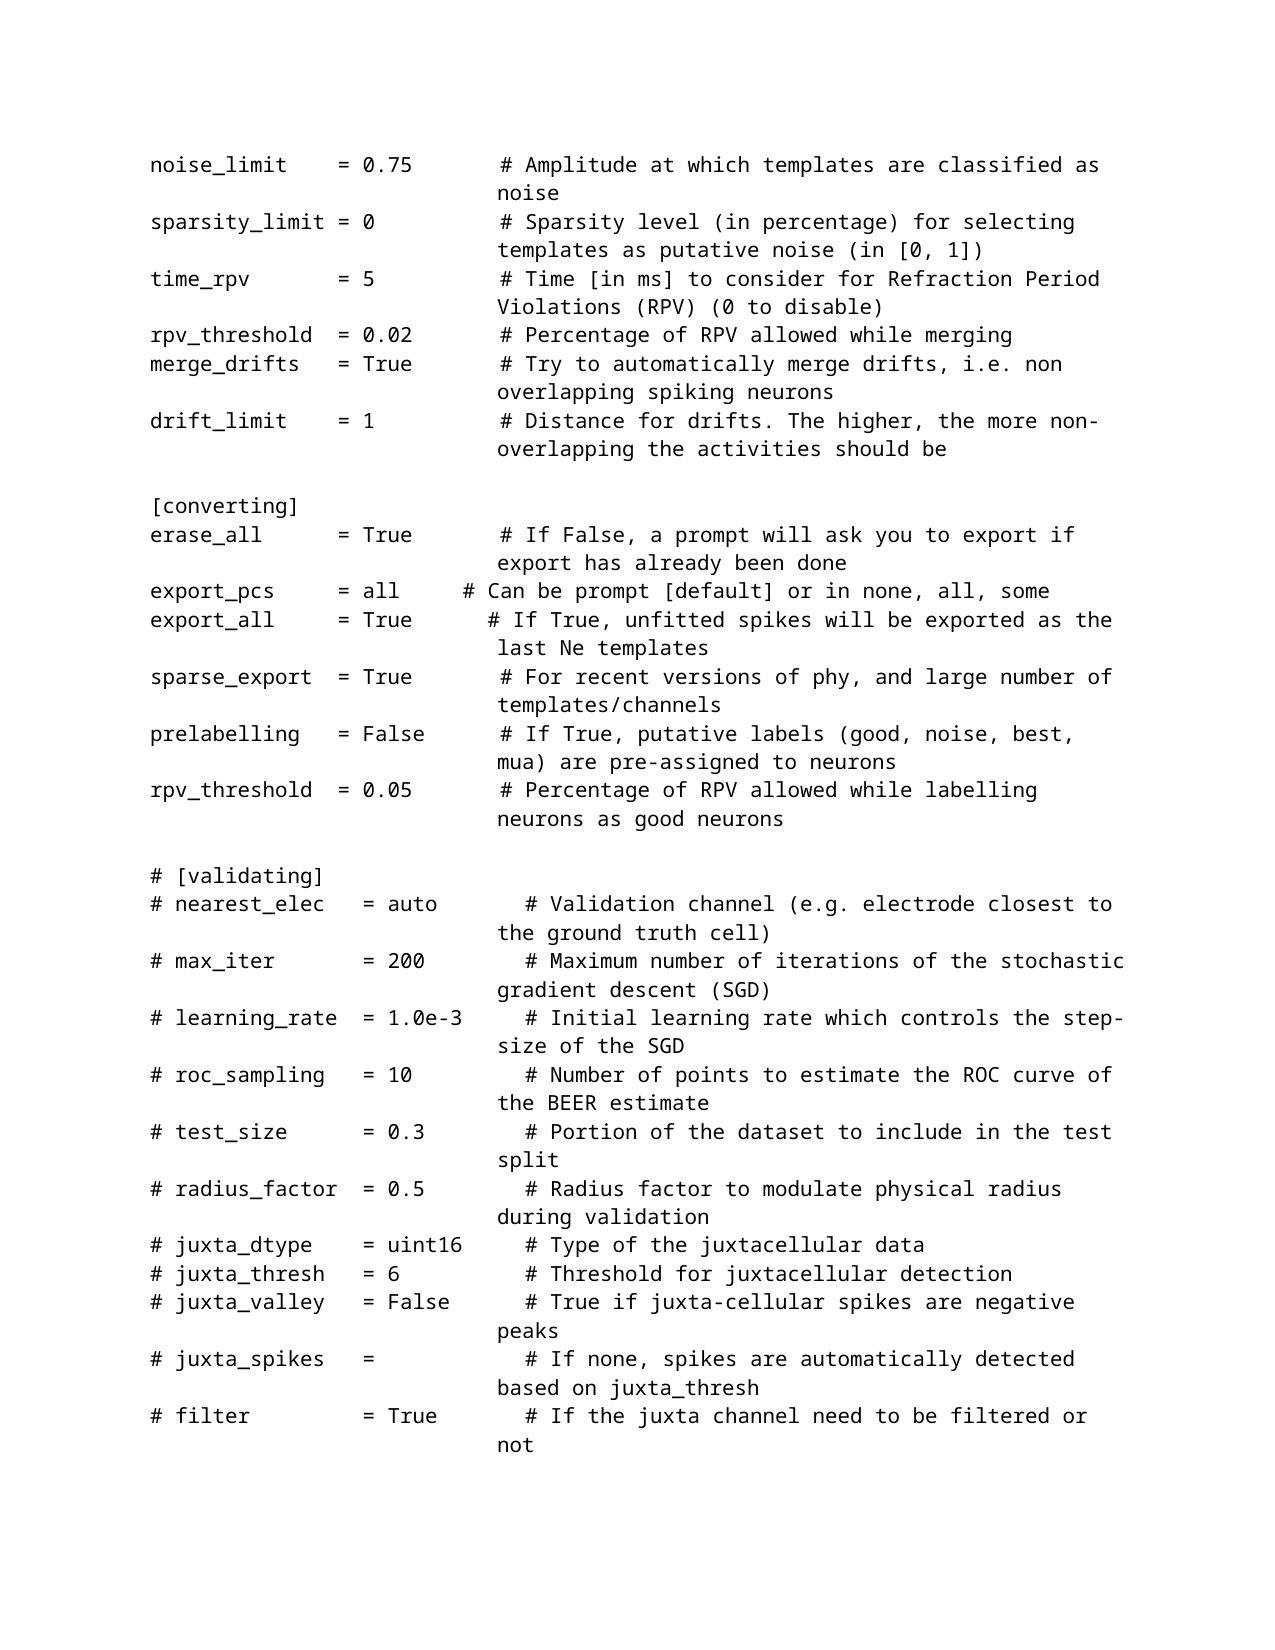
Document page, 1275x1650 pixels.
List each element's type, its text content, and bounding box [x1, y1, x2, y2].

text # [validating] [150, 861, 1125, 889]
text # filter = True # If the juxta channel need to be filtered or not [150, 1401, 1125, 1458]
text time_rpv = 5 # Time [in ms] to consider for Refraction Period Violations (RPV) (0 to disable) [150, 264, 1125, 321]
text # nearest_elec = auto # Validation channel (e.g. electrode closest to the ground truth cell) [150, 889, 1125, 946]
text # radius_factor = 0.5 # Radius factor to modulate physical radius during validation [150, 1174, 1125, 1231]
text rpv_threshold = 0.05 # Percentage of RPV allowed while labelling neurons as good neurons [150, 776, 1125, 832]
text # roc_sampling = 10 # Number of points to estimate the ROC curve of the BEER estimate [150, 1060, 1125, 1117]
text # test_size = 0.3 # Portion of the dataset to include in the test split [150, 1117, 1125, 1174]
text merge_drifts = True # Try to automatically merge drifts, i.e. non overlapping spiking neurons [150, 349, 1125, 406]
text noise_limit = 0.75 # Amplitude at which templates are classified as noise [150, 150, 1125, 207]
text # learning_rate = 1.0e-3 # Initial learning rate which controls the step-size of the SGD [150, 1003, 1125, 1060]
text export_pcs = all # Can be prompt [default] or in none, all, some [150, 577, 1125, 605]
text sparsity_limit = 0 # Sparsity level (in percentage) for selecting templates as putative noise (in [0, 1]) [150, 207, 1125, 264]
text sparse_export = True # For recent versions of phy, and large number of templates/channels [150, 662, 1125, 719]
text rpv_threshold = 0.02 # Percentage of RPV allowed while merging [150, 321, 1125, 349]
text # juxta_spikes = # If none, spikes are automatically detected based on juxta_thresh [150, 1344, 1125, 1401]
text # juxta_dtype = uint16 # Type of the juxtacellular data [150, 1231, 1125, 1259]
text erase_all = True # If False, a prompt will ask you to export if export has already been done [150, 520, 1125, 577]
text # juxta_valley = False # True if juxta-cellular spikes are negative peaks [150, 1287, 1125, 1344]
text # juxta_thresh = 6 # Threshold for juxtacellular detection [150, 1259, 1125, 1287]
text [converting] [150, 491, 1125, 520]
text prelabelling = False # If True, putative labels (good, noise, best, mua) are pre-assigned to neurons [150, 719, 1125, 776]
text export_all = True # If True, unfitted spikes will be exported as the last Ne templates [150, 605, 1125, 662]
text drift_limit = 1 # Distance for drifts. The higher, the more non-overlapping the activities should be [150, 406, 1125, 463]
text # max_iter = 200 # Maximum number of iterations of the stochastic gradient descent (SGD) [150, 946, 1125, 1003]
